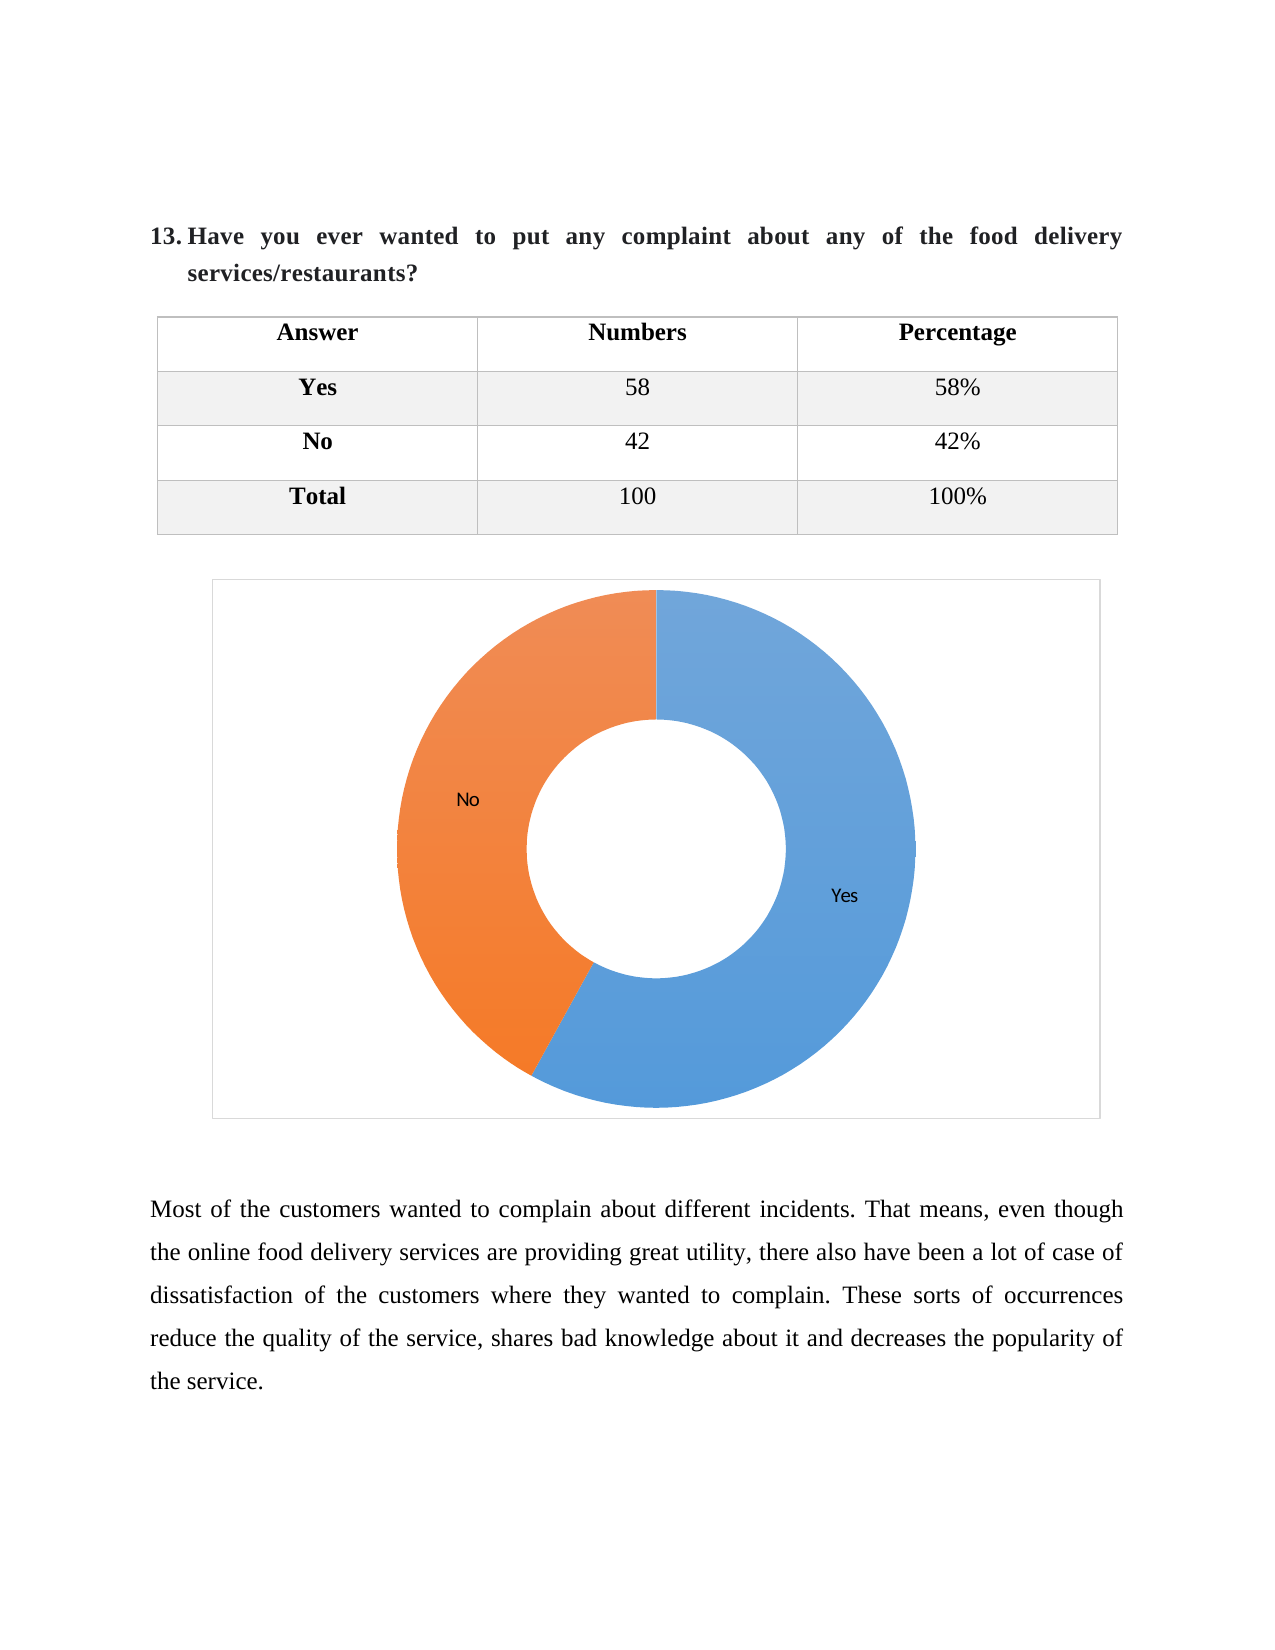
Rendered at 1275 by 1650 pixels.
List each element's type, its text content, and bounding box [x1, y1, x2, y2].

table_header Numbers [478, 318, 797, 371]
text Most of the customers wanted to complain about different incidents. That means, even though the online food delivery services are providing great utility, there also have been a lot of case of dissatisfaction of the customers where they wanted to complain. These sorts of occurrences reduce the quality of the service, shares bad knowledge about it and decreases the popularity of the service. [150, 1194, 1125, 1395]
table_cell 58 [478, 372, 797, 425]
table_cell 58% [798, 372, 1117, 425]
table_cell 42 [478, 426, 797, 480]
table_cell Total [158, 481, 477, 534]
table_header Percentage [798, 318, 1117, 371]
list Have you ever wanted to put any complaint about any of the food delivery services/restaurants? [150, 212, 1125, 287]
table_cell 100 [478, 481, 797, 534]
table_cell No [158, 426, 477, 480]
table_cell 42% [798, 426, 1117, 480]
table_cell Yes [158, 372, 477, 425]
table_header Answer [158, 318, 477, 371]
table_cell 100% [798, 481, 1117, 534]
